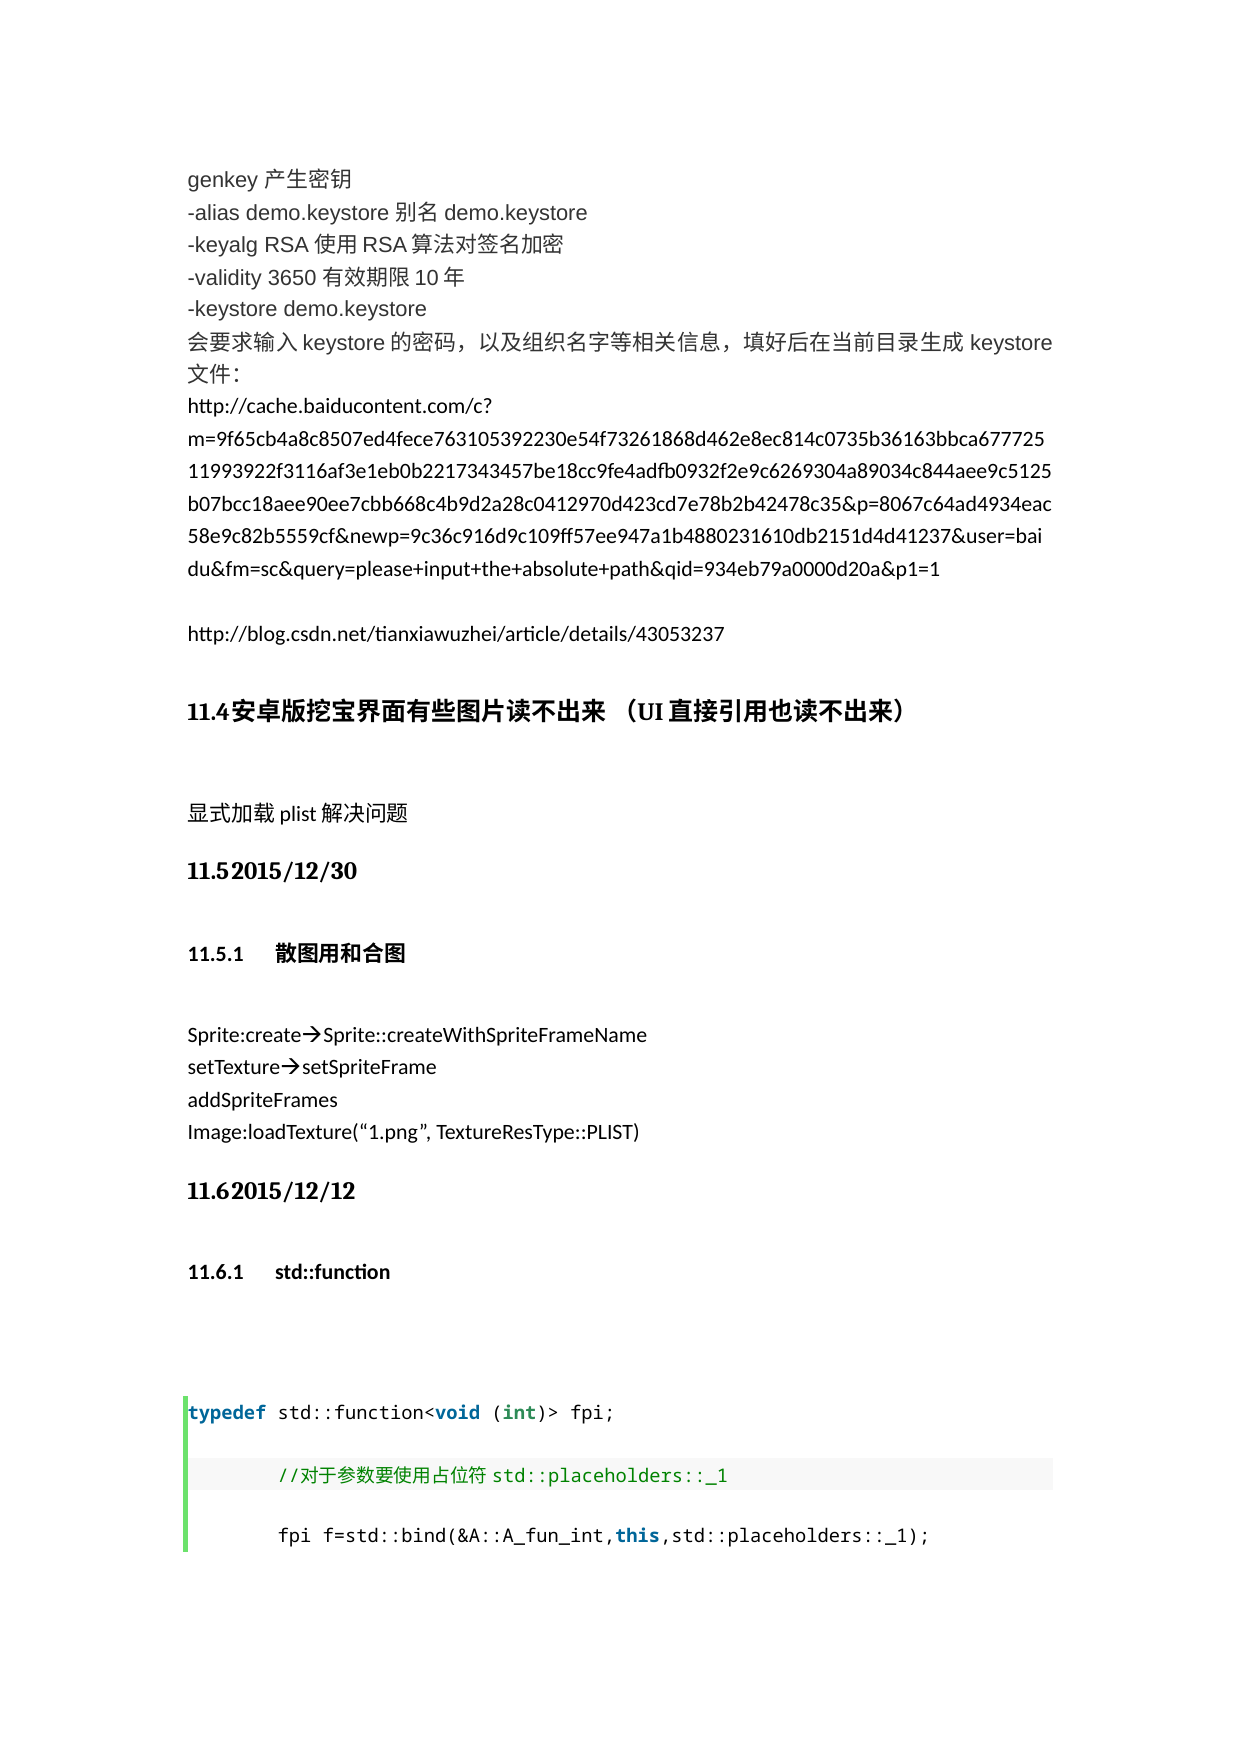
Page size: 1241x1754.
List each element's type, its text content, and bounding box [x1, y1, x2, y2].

subtitle 安卓版挖宝界面有些图片读不出来 （UI直接引用也读不出来） [187, 677, 1053, 742]
text Sprite:createSprite::createWithSpriteFrameName [187, 1018, 1053, 1050]
text typedef std::function<void (int)> fpi; [188, 1396, 1053, 1428]
text setTexturesetSpriteFrame [187, 1050, 1053, 1083]
text addSpriteFrames [187, 1083, 1053, 1115]
text //对于参数要使用占位符 std::placeholders::_1 [188, 1458, 1053, 1490]
text http://blog.csdn.net/tianxiawuzhei/article/details/43053237 [187, 617, 1053, 649]
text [187, 162, 1053, 389]
text fpi f=std::bind(&A::A_fun_int,this,std::placeholders::_1); [188, 1519, 1053, 1552]
text Image:loadTexture(“1.png”, TextureResType::PLIST) [187, 1115, 1053, 1148]
text 显式加载plist解决问题 [187, 795, 1053, 828]
subtitle 2015/12/30 [187, 855, 1053, 887]
subtitle 散图用和合图 [187, 935, 1053, 968]
subtitle 2015/12/12 [187, 1175, 1053, 1207]
subtitle std::function [187, 1255, 1053, 1288]
text http://cache.baiducontent.com/c?m=9f65cb4a8c8507ed4fece763105392230e54f73261868d462e8ec814c0735b36163bbca67772511993922f3116af3e1eb0b2217343457be18cc9fe4adfb0932f2e9c6269304a89034c844aee9c5125b07bcc18aee90ee7cbb668c4b9d2a28c0412970d423cd7e78b2b42478c35&p=8067c64ad4934eac58e9c82b5559cf&newp=9c36c916d9c109ff57ee947a1b4880231610db2151d4d41237&user=baidu&fm=sc&query=please+input+the+absolute+path&qid=934eb79a0000d20a&p1=1 [187, 389, 1053, 584]
